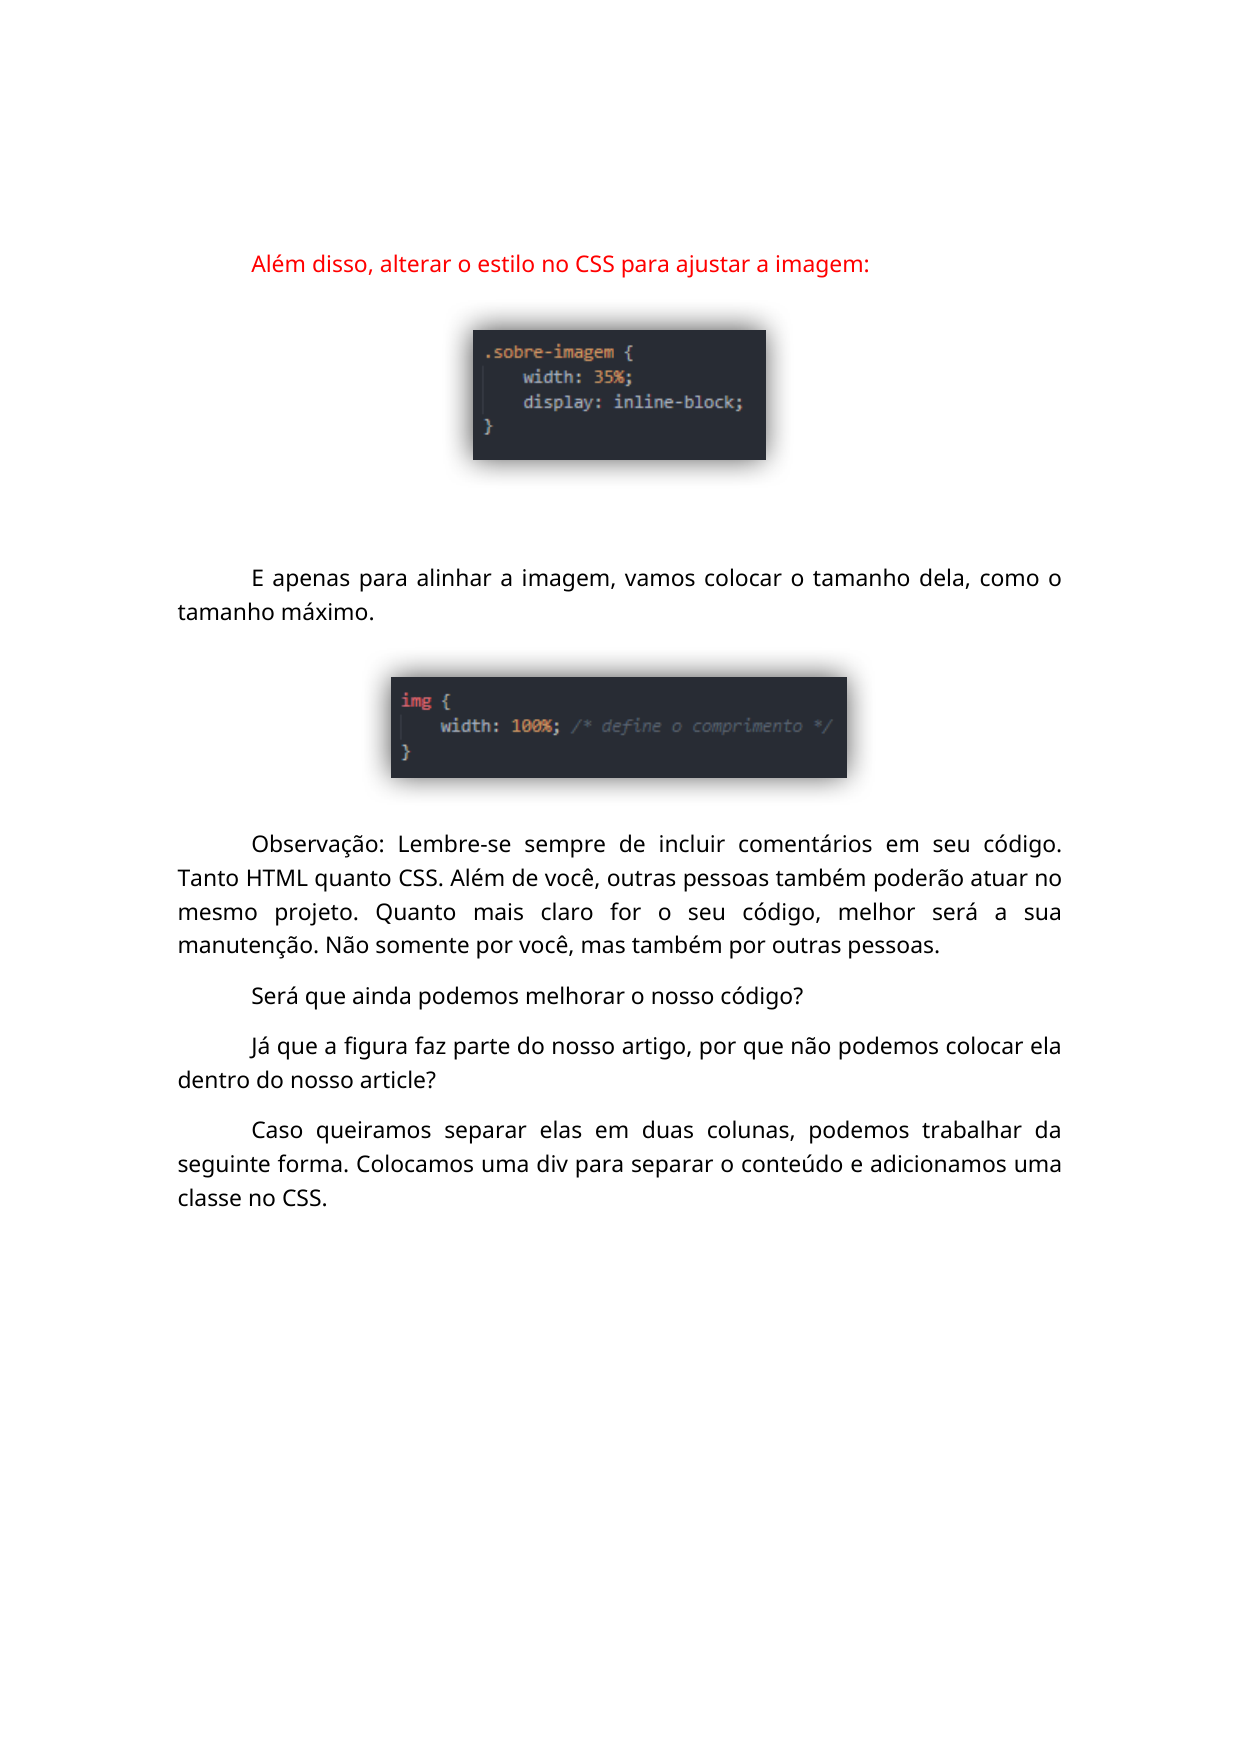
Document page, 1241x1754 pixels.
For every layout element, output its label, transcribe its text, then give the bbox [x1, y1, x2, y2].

text Será que ainda podemos melhorar o nosso código? [177, 980, 1063, 1011]
picture [473, 330, 766, 460]
text Já que a figura faz parte do nosso artigo, por que não podemos colocar ela dentro do nosso article? [177, 1030, 1063, 1095]
text Observação: Lembre-se sempre de incluir comentários em seu código. Tanto HTML quanto CSS. Além de você, outras pessoas também poderão atuar no mesmo projeto. Quanto mais claro for o seu código, melhor será a sua manutenção. Não somente por você, mas também por outras pessoas. [177, 828, 1063, 961]
picture [391, 677, 847, 778]
text Além disso, alterar o estilo no CSS para ajustar a imagem: [177, 248, 1063, 280]
text E apenas para alinhar a imagem, vamos colocar o tamanho dela, como o tamanho máximo. [177, 562, 1063, 627]
text Caso queiramos separar elas em duas colunas, podemos trabalhar da seguinte forma. Colocamos uma div para separar o conteúdo e adicionamos uma classe no CSS. [177, 1114, 1063, 1213]
